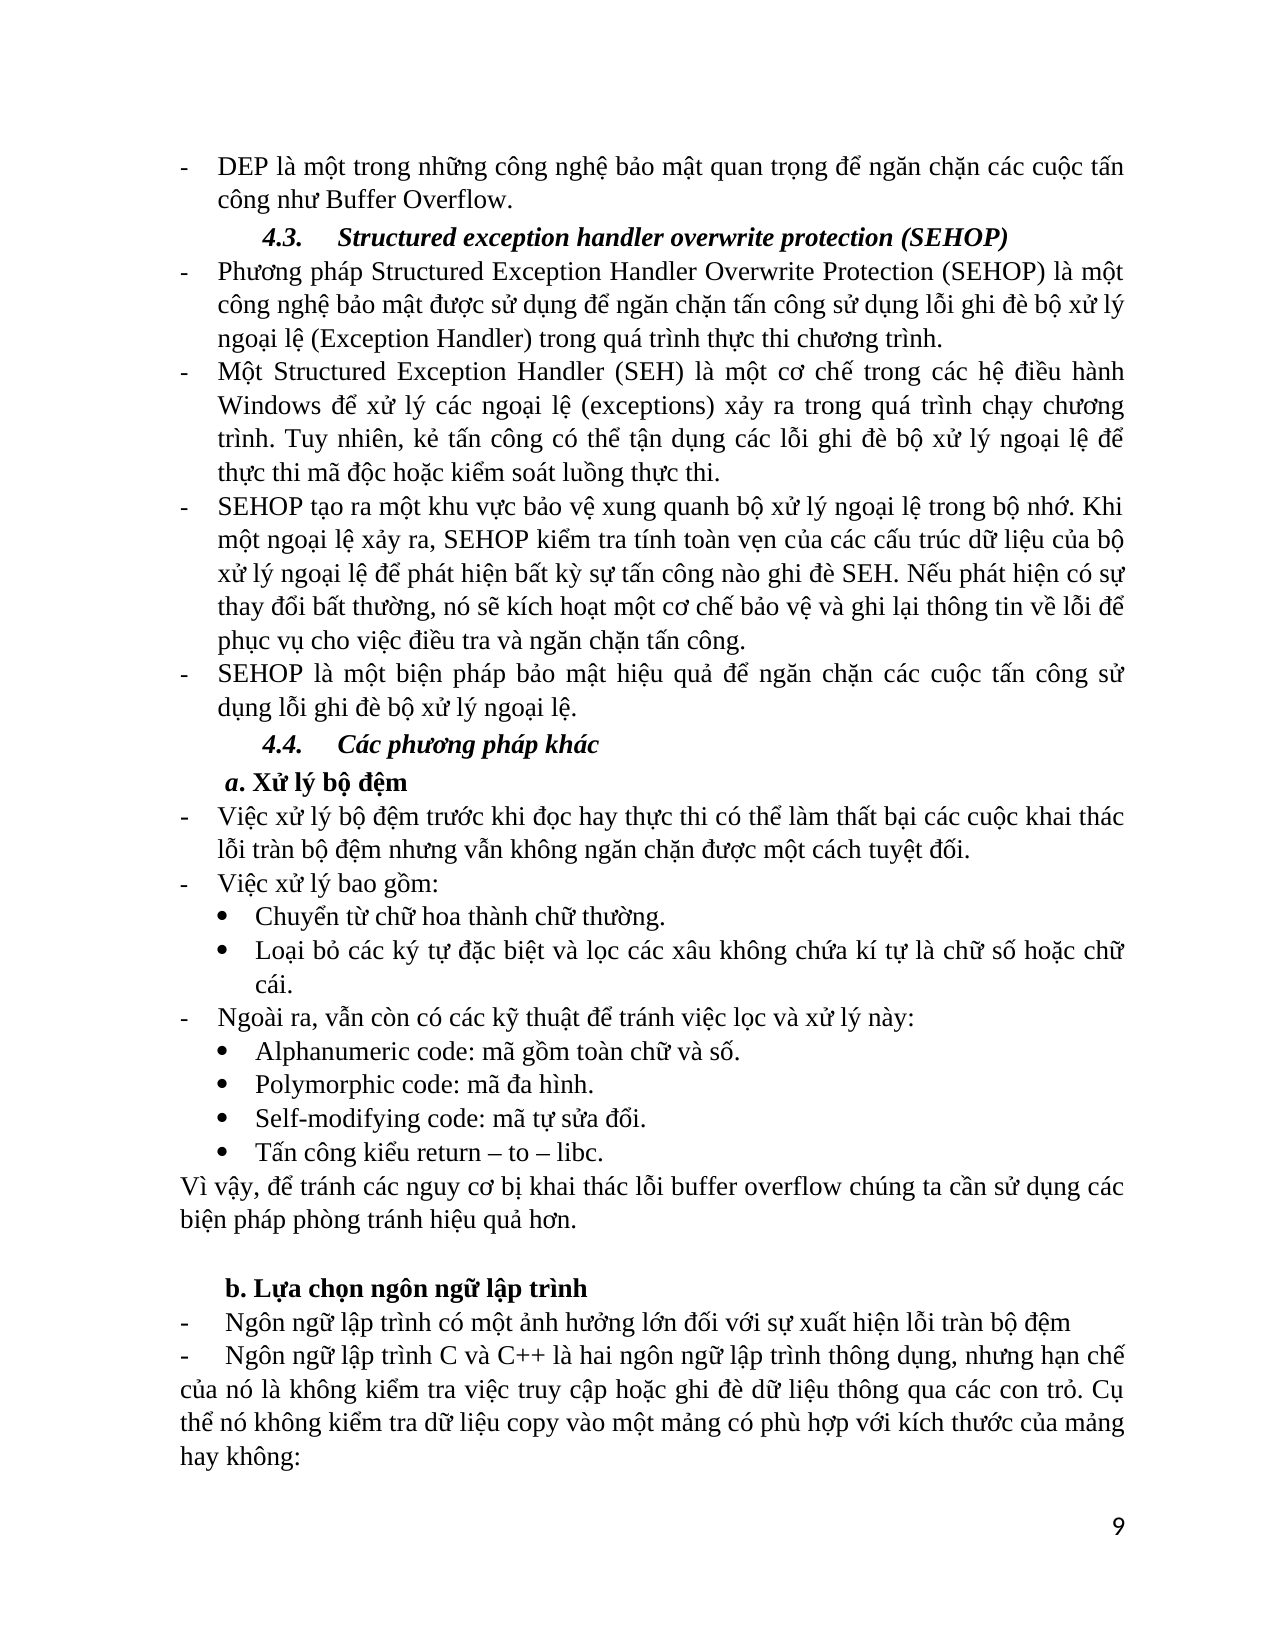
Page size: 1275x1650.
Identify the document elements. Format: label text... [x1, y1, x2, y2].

list Một Structured Exception Handler (SEH) là một cơ chế trong các hệ điều hành Windows để xử lý các ngoại lệ (exceptions) xảy ra trong quá trình chạy chương trình. Tuy nhiên, kẻ tấn công có thể tận dụng các lỗi ghi đè bộ xử lý ngoại lệ để thực thi mã độc hoặc kiểm soát luồng thực thi. [180, 355, 1125, 487]
list SEHOP là một biện pháp bảo mật hiệu quả để ngăn chặn các cuộc tấn công sử dụng lỗi ghi đè bộ xử lý ngoại lệ. [180, 657, 1125, 722]
subtitle Structured exception handler overwrite protection (SEHOP) [262, 221, 1125, 252]
text Vì vậy, để tránh các nguy cơ bị khai thác lỗi buffer overflow chúng ta cần sử dụng các biện pháp phòng tránh hiệu quả hơn. [180, 1170, 1125, 1234]
text - Ngôn ngữ lập trình có một ảnh hưởng lớn đối với sự xuất hiện lỗi tràn bộ đệm [180, 1306, 1125, 1337]
list Alphanumeric code: mã gồm toàn chữ và số. [217, 1035, 1125, 1066]
list Chuyển từ chữ hoa thành chữ thường. [217, 900, 1125, 932]
list Phương pháp Structured Exception Handler Overwrite Protection (SEHOP) là một công nghệ bảo mật được sử dụng để ngăn chặn tấn công sử dụng lỗi ghi đè bộ xử lý ngoại lệ (Exception Handler) trong quá trình thực thi chương trình. [180, 255, 1125, 353]
list Ngoài ra, vẫn còn có các kỹ thuật để tránh việc lọc và xử lý này: [180, 1001, 1125, 1032]
list Self-modifying code: mã tự sửa đổi. [217, 1102, 1125, 1134]
list Loại bỏ các ký tự đặc biệt và lọc các xâu không chứa kí tự là chữ số hoặc chữ cái. [217, 934, 1125, 999]
list SEHOP tạo ra một khu vực bảo vệ xung quanh bộ xử lý ngoại lệ trong bộ nhớ. Khi một ngoại lệ xảy ra, SEHOP kiểm tra tính toàn vẹn của các cấu trúc dữ liệu của bộ xử lý ngoại lệ để phát hiện bất kỳ sự tấn công nào ghi đè SEH. Nếu phát hiện có sự thay đổi bất thường, nó sẽ kích hoạt một cơ chế bảo vệ và ghi lại thông tin về lỗi để phục vụ cho việc điều tra và ngăn chặn tấn công. [180, 489, 1125, 655]
list DEP là một trong những công nghệ bảo mật quan trọng để ngăn chặn các cuộc tấn công như Buffer Overflow. [180, 150, 1125, 215]
list Việc xử lý bao gồm: [179, 867, 1125, 898]
list Polymorphic code: mã đa hình. [217, 1069, 1125, 1100]
subtitle a. Xử lý bộ đệm [225, 766, 1125, 797]
list Tấn công kiểu return – to – libc. [217, 1136, 1125, 1167]
subtitle b. Lựa chọn ngôn ngữ lập trình [225, 1272, 1125, 1303]
text - Ngôn ngữ lập trình C và C++ là hai ngôn ngữ lập trình thông dụng, nhưng hạn chế của nó là không kiểm tra việc truy cập hoặc ghi đè dữ liệu thông qua các con trỏ. Cụ thể nó không kiểm tra dữ liệu copy vào một mảng có phù hợp với kích thước của mảng hay không: [180, 1339, 1125, 1471]
subtitle Các phương pháp khác [262, 728, 1125, 760]
text - Việc xử lý bộ đệm trước khi đọc hay thực thi có thể làm thất bại các cuộc khai thác lỗi tràn bộ đệm nhưng vẫn không ngăn chặn được một cách tuyệt đối. [180, 800, 1125, 864]
